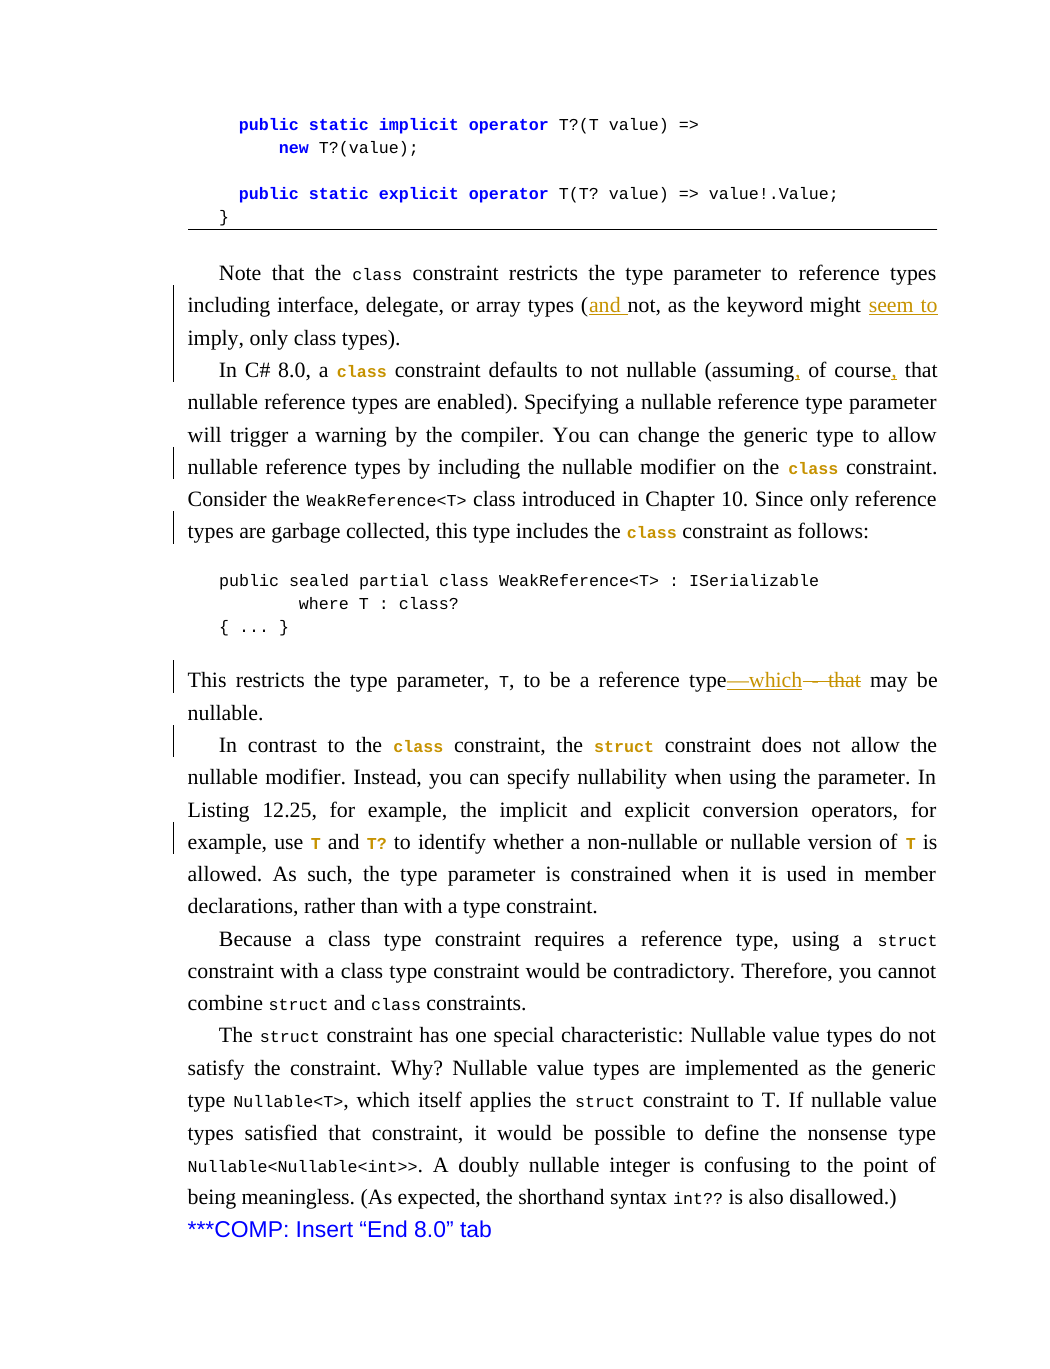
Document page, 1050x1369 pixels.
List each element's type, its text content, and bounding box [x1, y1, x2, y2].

text In contrast to the class constraint, the struct constraint does not allow the nullable modifier. Instead, you can specify nullability when using the parameter. In Listing 12.25, for example, the implicit and explicit conversion operators, for example, use T and T? to identify whether a non-nullable or nullable version of T is allowed. As such, the type parameter is constrained when it is used in member declarations, rather than with a type constraint. [187, 725, 937, 919]
text where T : class? [219, 592, 937, 614]
text In C# 8.0, a class constraint defaults to not nullable (assuming of course that nullable reference types are enabled). Specifying a nullable reference type parameter will trigger a warning by the compiler. You can change the generic type to allow nullable reference types by including the nullable modifier on the class constraint. Consider the WeakReference<T> class introduced in Chapter 10. Since only reference types are garbage collected, this type includes the class constraint as follows: [187, 350, 937, 544]
text This restricts the type parameter, T, to be a reference type may be nullable. [187, 660, 937, 725]
text { ... } [219, 614, 937, 637]
text Because a class type constraint requires a reference type, using a struct constraint with a class type constraint would be contradictory. Therefore, you cannot combine struct and class constraints. [187, 919, 937, 1016]
text } [187, 204, 937, 230]
text new T?(value); [219, 135, 937, 158]
text public static implicit operator T?(T value) => [219, 112, 937, 135]
text ***COMP: Insert “End 8.0” tab [187, 1216, 937, 1242]
text public sealed partial class WeakReference<T> : ISerializable [219, 569, 937, 592]
text public static explicit operator T(T? value) => value!.Value; [219, 181, 937, 204]
text The struct constraint has one special characteristic: Nullable value types do not satisfy the constraint. Why? Nullable value types are implemented as the generic type Nullable<T>, which itself applies the struct constraint to T. If nullable value types satisfied that constraint, it would be possible to define the nonsense type Nullable<Nullable<int>>. A doubly nullable integer is confusing to the point of being meaningless. (As expected, the shorthand syntax int?? is also disallowed.) [187, 1016, 937, 1209]
text Note that the class constraint restricts the type parameter to reference types including interface, delegate, or array types (not, as the keyword might imply, only class types). [187, 253, 937, 350]
